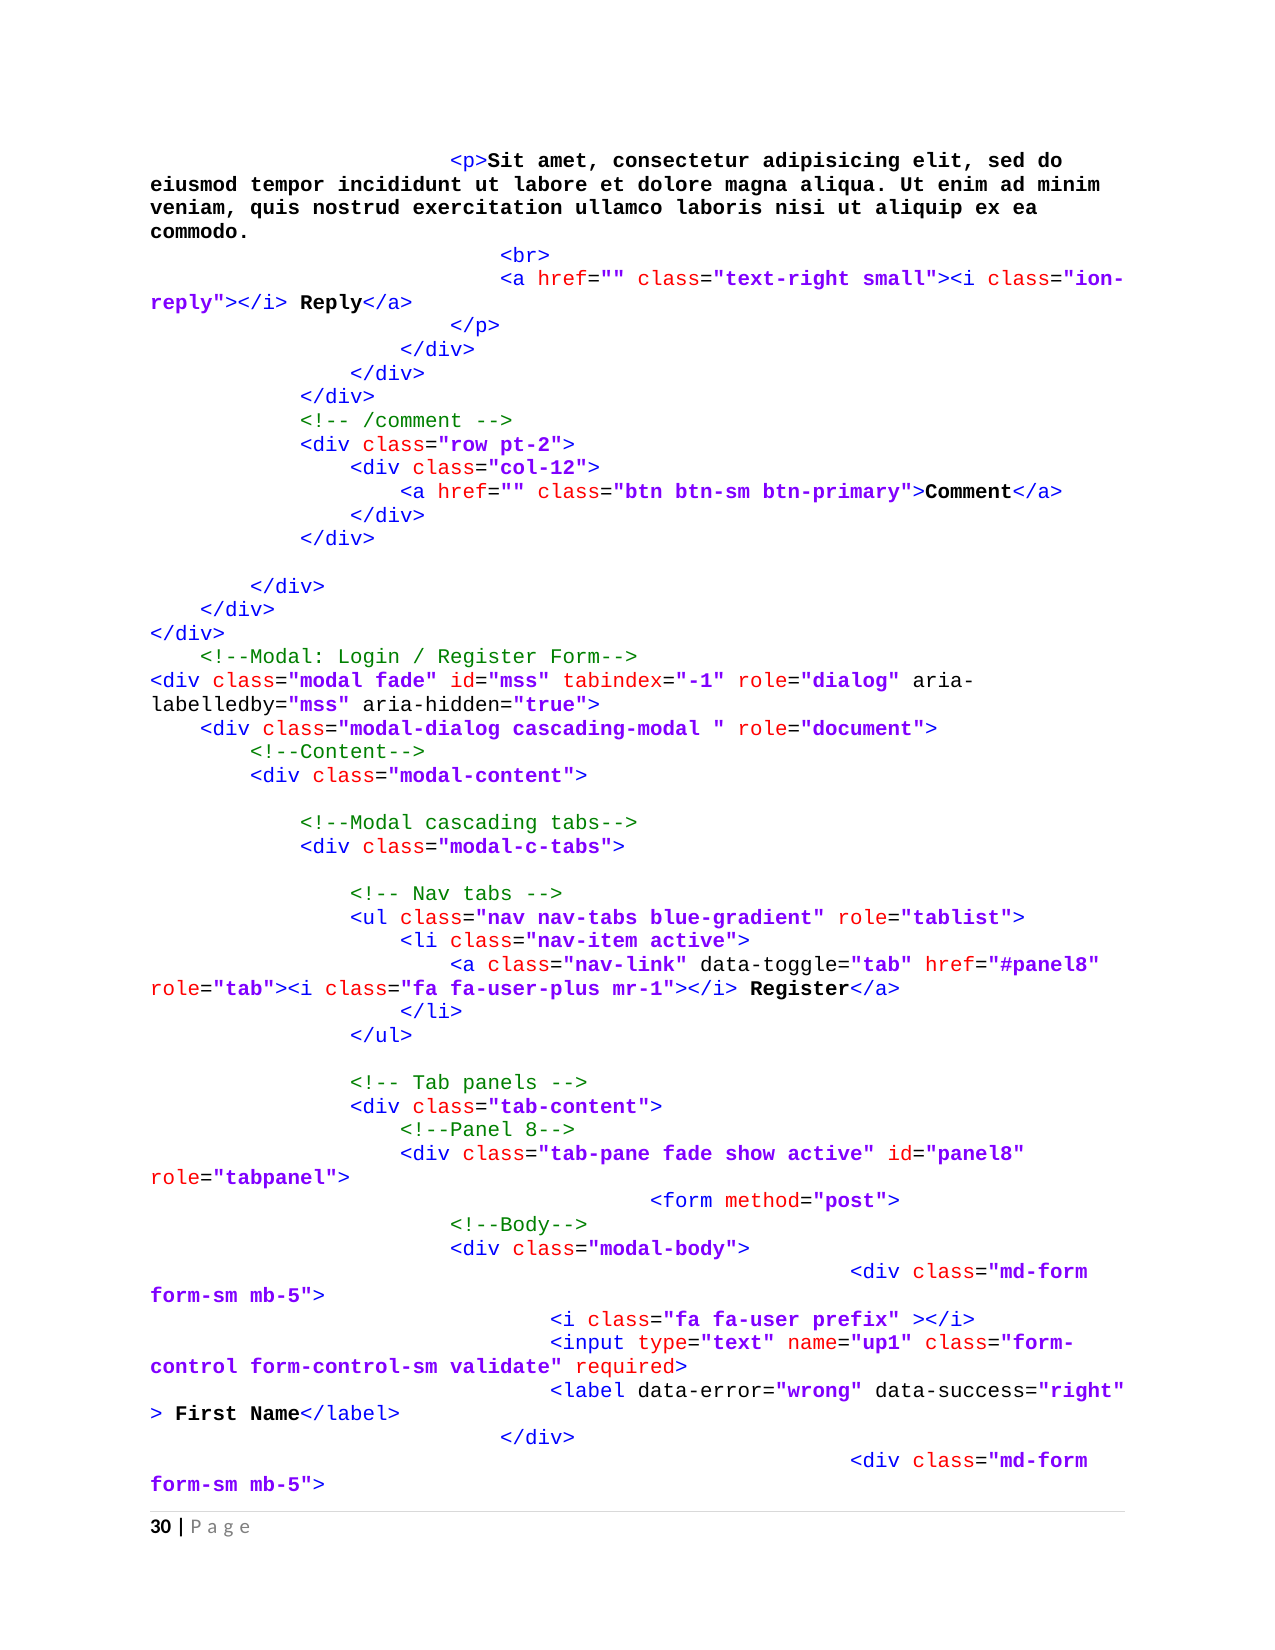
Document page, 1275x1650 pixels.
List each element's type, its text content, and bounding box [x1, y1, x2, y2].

text <div class="modal-content"> [150, 765, 1125, 788]
text <!--Modal: Login / Register Form--> [150, 647, 1125, 670]
text </ul> [150, 1025, 1125, 1048]
text </div> [150, 386, 1125, 410]
text <br> [150, 244, 1125, 268]
text <div class="md-form form-sm mb-5"> [150, 1451, 1125, 1498]
text <!--Content--> [150, 741, 1125, 765]
text <div class="col-12"> [150, 457, 1125, 481]
text </div> [150, 623, 1125, 647]
text </div> [150, 599, 1125, 623]
text <label data-error="wrong" data-success="right" > First Name</label> [150, 1379, 1125, 1427]
text <ul class="nav nav-tabs blue-gradient" role="tablist"> [150, 907, 1125, 930]
text <div class="row pt-2"> [150, 434, 1125, 457]
text <i class="fa fa-user prefix" ></i> [150, 1309, 1125, 1332]
text </div> [150, 363, 1125, 386]
text <div class="modal fade" id="mss" tabindex="-1" role="dialog" aria-labelledby="mss" aria-hidden="true"> [150, 670, 1125, 717]
text <div class="tab-content"> [150, 1096, 1125, 1119]
text <div class="md-form form-sm mb-5"> [150, 1261, 1125, 1309]
text </li> [150, 1001, 1125, 1025]
text <li class="nav-item active"> [150, 930, 1125, 954]
text </p> [150, 316, 1125, 339]
text <p>Sit amet, consectetur adipisicing elit, sed do eiusmod tempor incididunt ut labore et dolore magna aliqua. Ut enim ad minim veniam, quis nostrud exercitation ullamco laboris nisi ut aliquip ex ea commodo. [150, 150, 1125, 244]
text </div> [150, 339, 1125, 363]
text </div> [150, 505, 1125, 528]
text <!--Panel 8--> [150, 1119, 1125, 1143]
text <!--Body--> [150, 1214, 1125, 1238]
text <!-- Nav tabs --> [150, 883, 1125, 907]
text <a href="" class="text-right small"><i class="ion-reply"></i> Reply</a> [150, 268, 1125, 316]
text <!--Modal cascading tabs--> [150, 812, 1125, 836]
text <!-- Tab panels --> [150, 1072, 1125, 1096]
text <a class="nav-link" data-toggle="tab" href="#panel8" role="tab"><i class="fa fa-user-plus mr-1"></i> Register</a> [150, 954, 1125, 1001]
text <a href="" class="btn btn-sm btn-primary">Comment</a> [150, 481, 1125, 505]
text <div class="modal-body"> [150, 1238, 1125, 1261]
text <form method="post"> [150, 1190, 1125, 1214]
text <div class="modal-c-tabs"> [150, 836, 1125, 859]
text <div class="tab-pane fade show active" id="panel8" role="tabpanel"> [150, 1143, 1125, 1190]
text </div> [150, 528, 1125, 552]
text </div> [150, 1427, 1125, 1451]
text <input type="text" name="up1" class="form-control form-control-sm validate" required> [150, 1332, 1125, 1379]
text </div> [150, 576, 1125, 599]
text <!-- /comment --> [150, 410, 1125, 434]
text <div class="modal-dialog cascading-modal " role="document"> [150, 717, 1125, 741]
